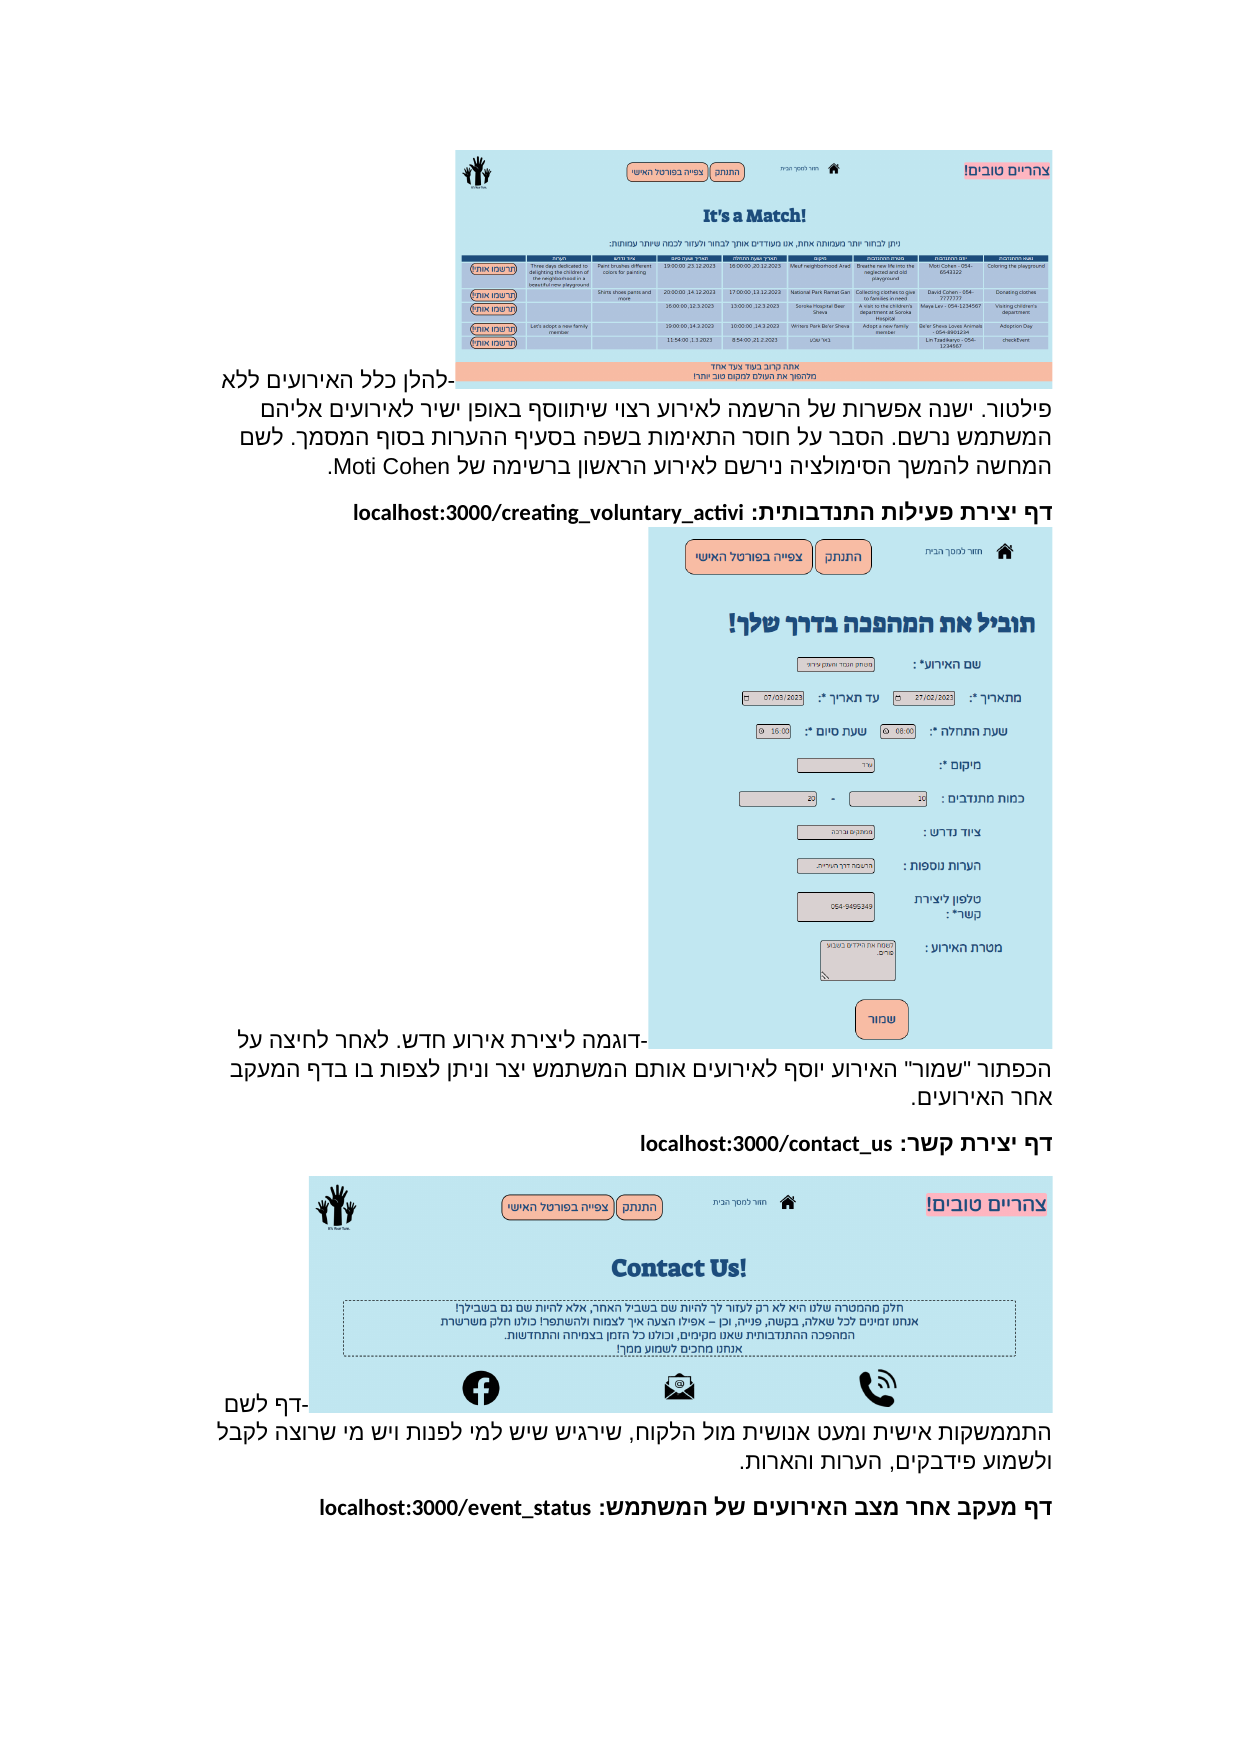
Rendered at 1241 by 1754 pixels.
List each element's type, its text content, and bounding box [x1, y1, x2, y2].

text דף מעקב אחר מצב האירועים של המשתמש: localhost:3000/event_status [187, 1493, 1053, 1521]
picture [648, 527, 1053, 1049]
picture [455, 150, 1053, 389]
picture [308, 1176, 1053, 1413]
text דף יצירת קשר: localhost:3000/contact_us [187, 1129, 1053, 1157]
